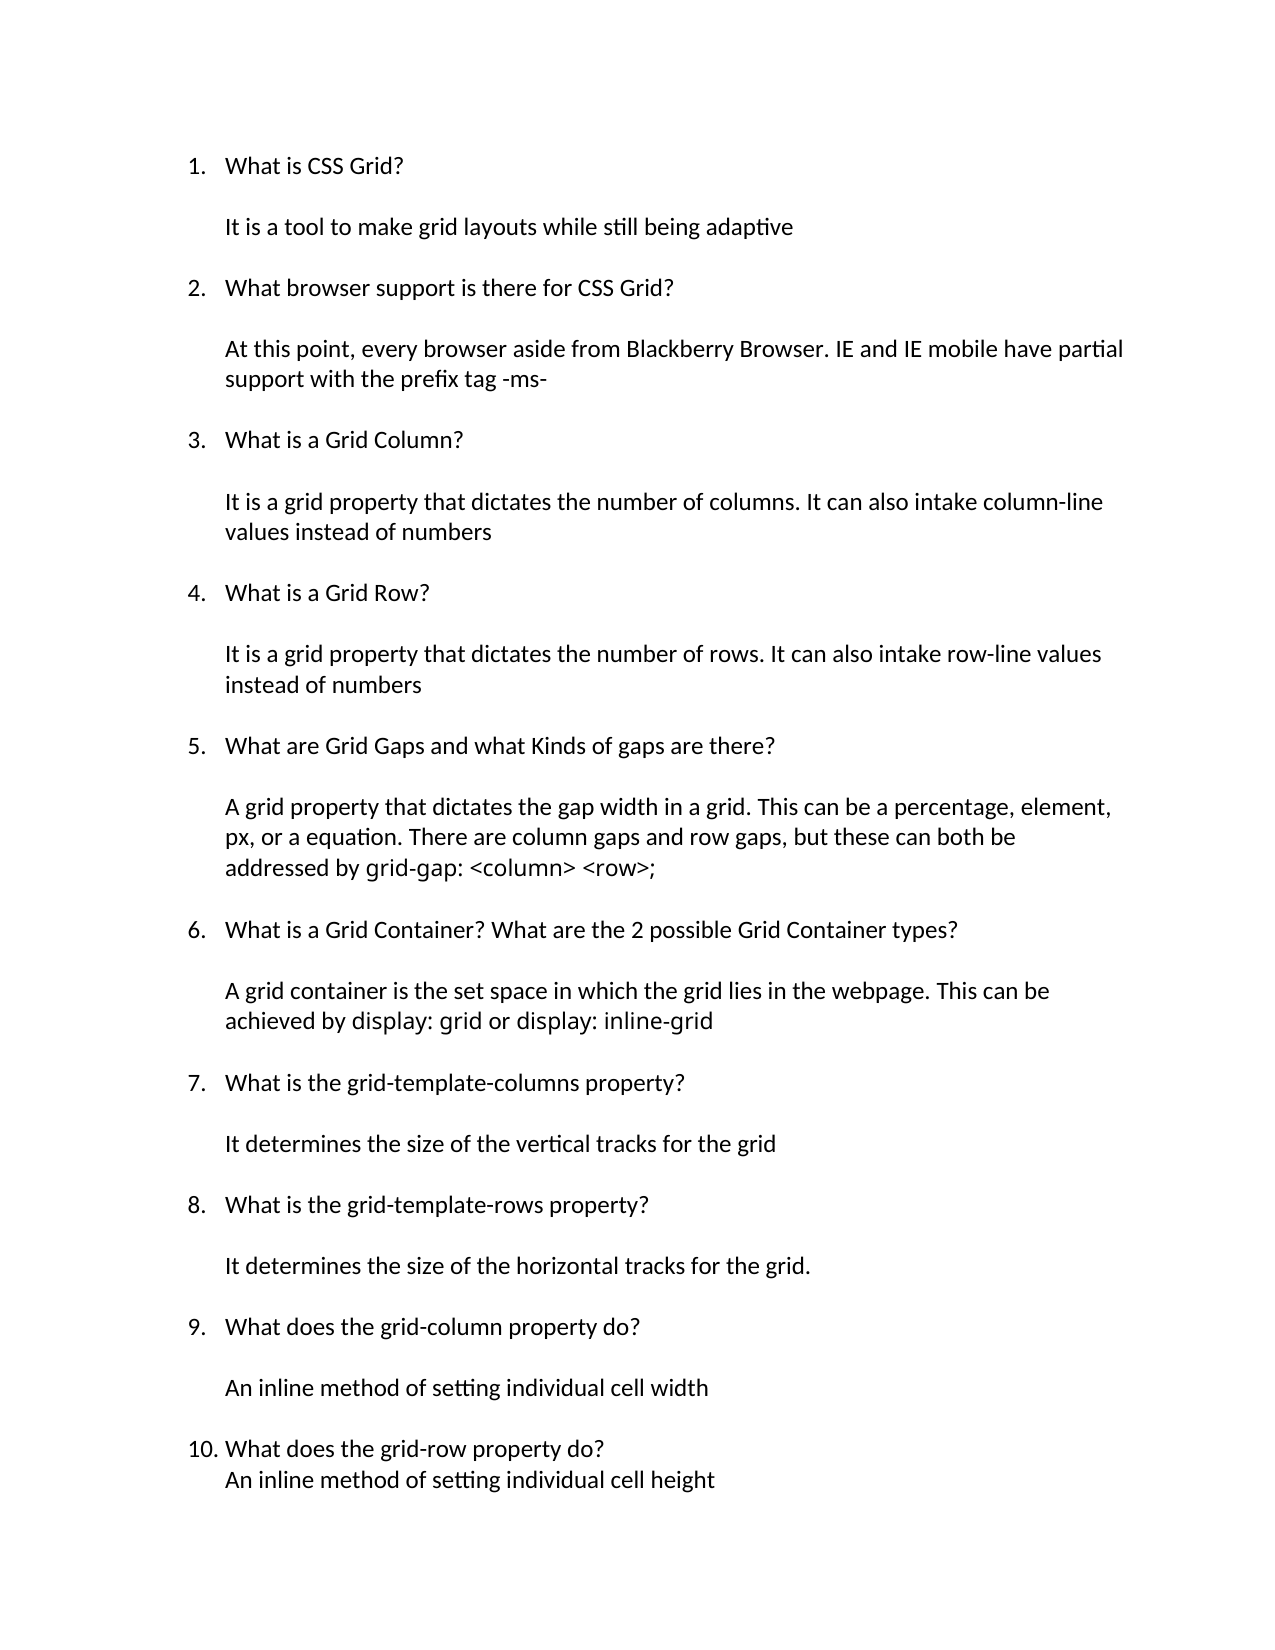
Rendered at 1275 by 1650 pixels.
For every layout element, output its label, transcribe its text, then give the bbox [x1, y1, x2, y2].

text It determines the size of the horizontal tracks for the grid. [225, 1250, 1125, 1281]
list What are Grid Gaps and what Kinds of gaps are there? [187, 730, 1125, 760]
text An inline method of setting individual cell height [225, 1464, 1125, 1494]
text A grid property that dictates the gap width in a grid. This can be a percentage, element, px, or a equation. There are column gaps and row gaps, but these can both be addressed by grid-gap: <column> <row>; [225, 791, 1125, 883]
list What browser support is there for CSS Grid? [187, 272, 1125, 303]
text At this point, every browser aside from Blackberry Browser. IE and IE mobile have partial support with the prefix tag -ms- [225, 333, 1125, 394]
list What is a Grid Container? What are the 2 possible Grid Container types? [187, 914, 1125, 944]
text It is a grid property that dictates the number of columns. It can also intake column-line values instead of numbers [225, 486, 1125, 547]
list What does the grid-row property do? [187, 1433, 1125, 1464]
list What is CSS Grid? [187, 150, 1125, 181]
text It determines the size of the vertical tracks for the grid [225, 1128, 1125, 1159]
text A grid container is the set space in which the grid lies in the webpage. This can be achieved by display: grid or display: inline-grid [225, 975, 1125, 1037]
list What is the grid-template-rows property? [187, 1189, 1125, 1220]
text It is a tool to make grid layouts while still being adaptive [225, 211, 1125, 242]
list What is a Grid Column? [187, 425, 1125, 455]
list What is the grid-template-columns property? [187, 1067, 1125, 1098]
list What does the grid-column property do? [187, 1311, 1125, 1342]
text An inline method of setting individual cell width [225, 1372, 1125, 1403]
text It is a grid property that dictates the number of rows. It can also intake row-line values instead of numbers [225, 638, 1125, 699]
list What is a Grid Row? [187, 577, 1125, 608]
